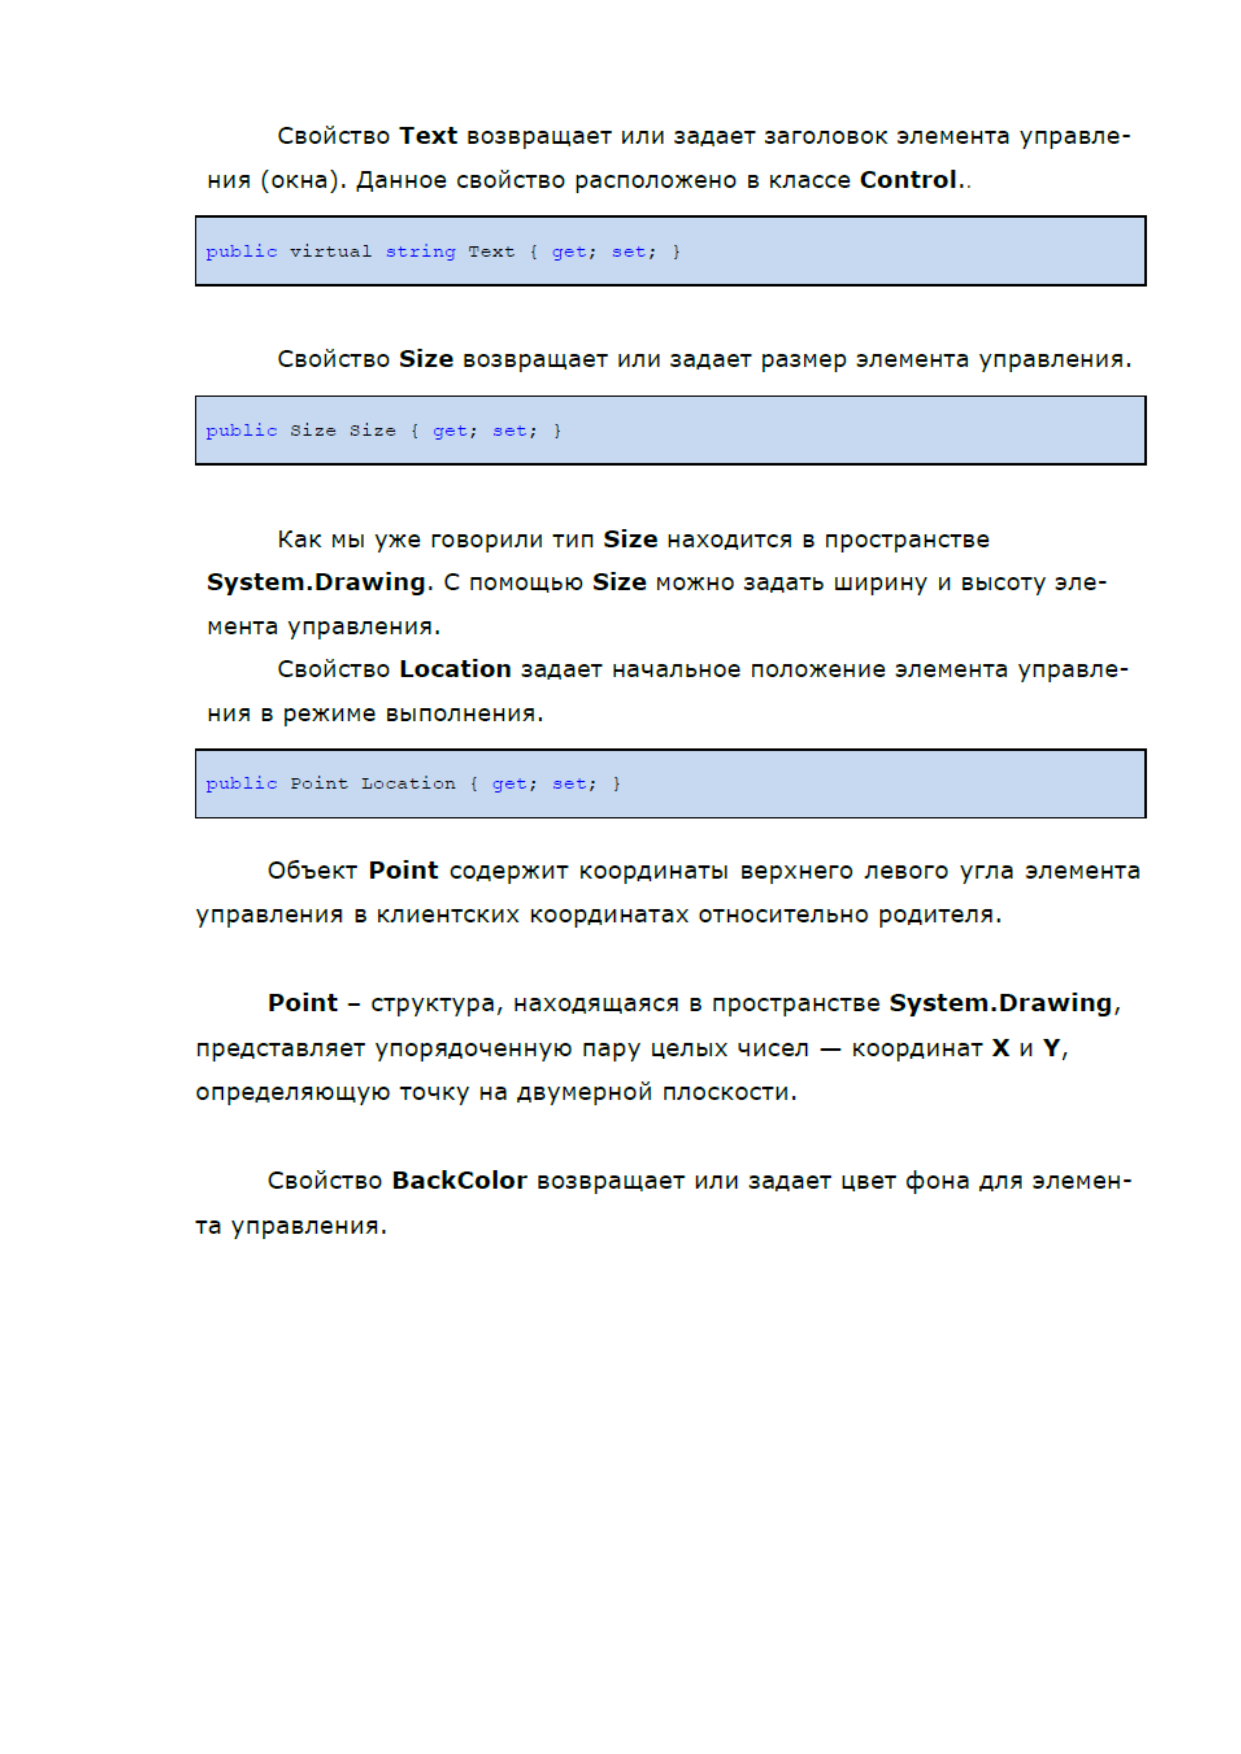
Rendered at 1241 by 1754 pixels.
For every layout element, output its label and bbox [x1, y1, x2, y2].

picture [177, 847, 1153, 1275]
picture [177, 118, 1151, 829]
